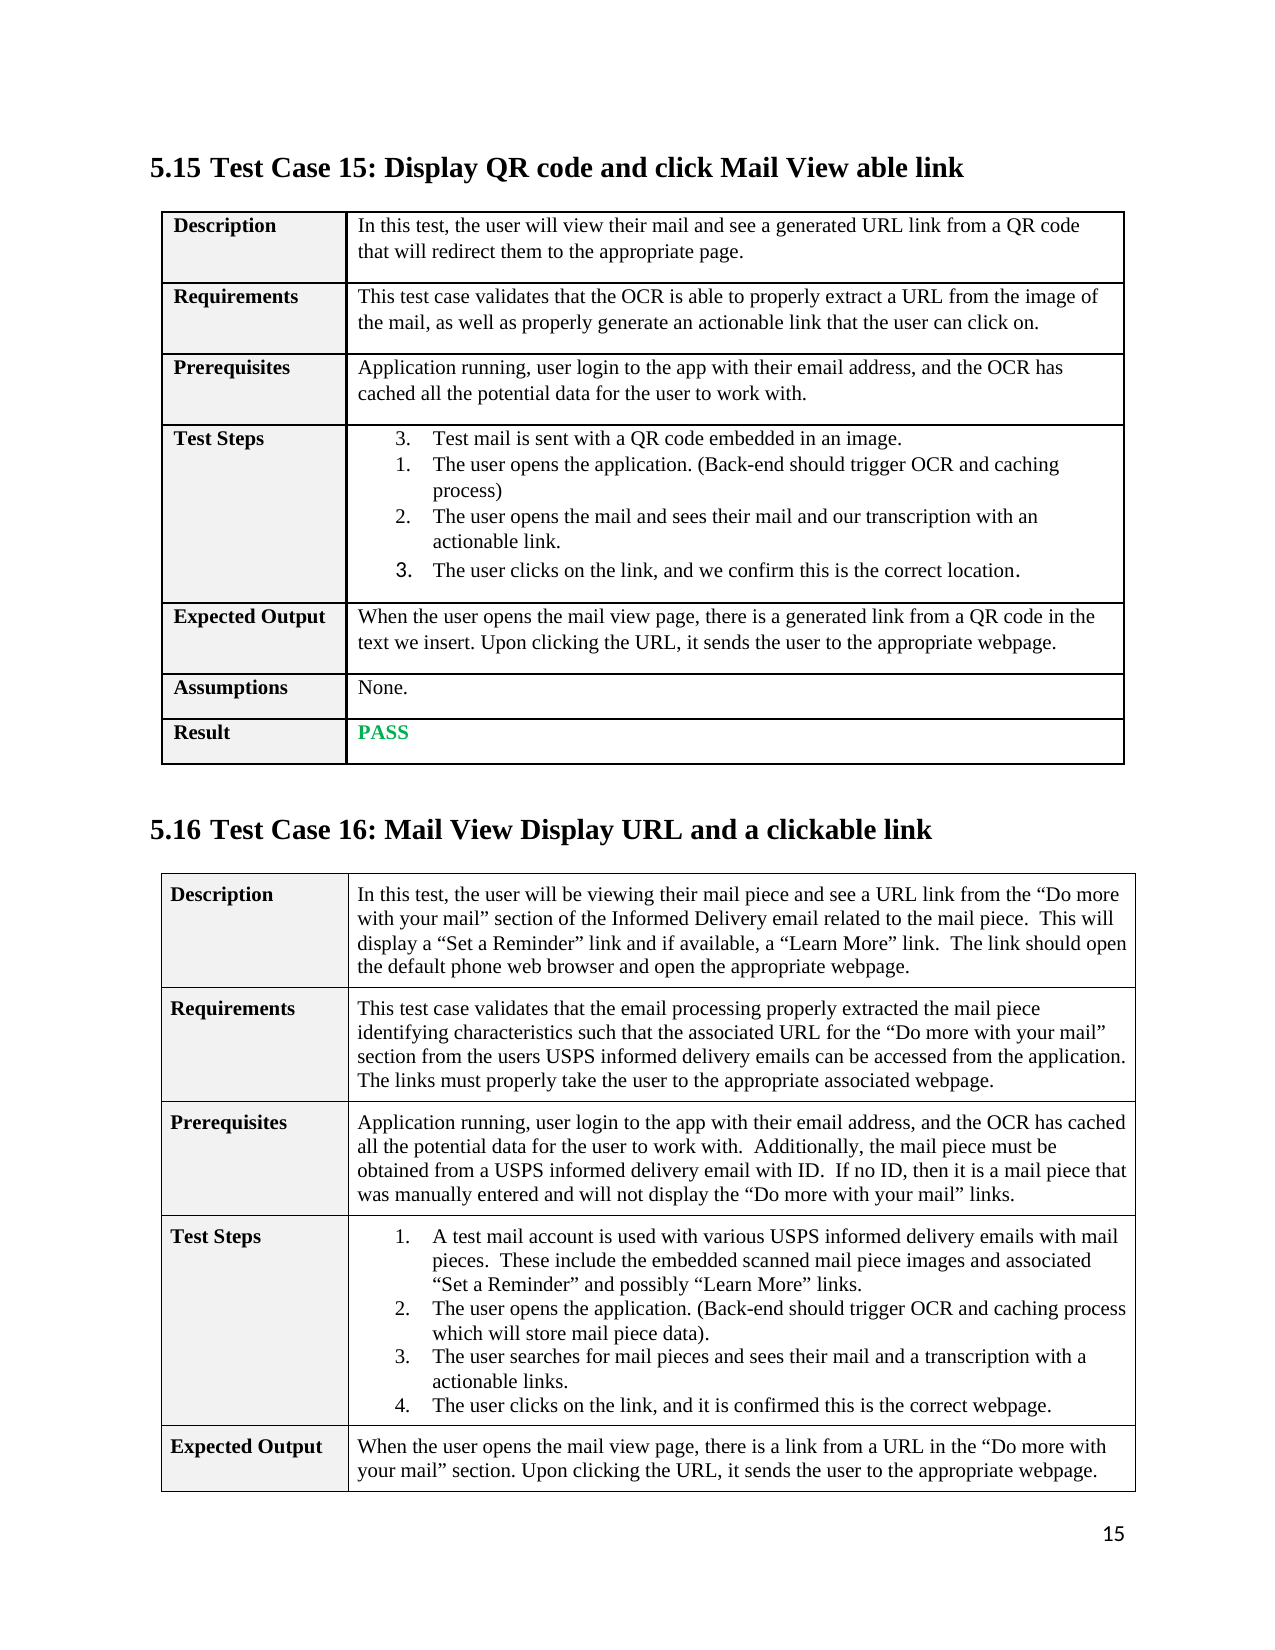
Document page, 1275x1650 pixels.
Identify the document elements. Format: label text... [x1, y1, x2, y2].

table_cell None. [348, 675, 1123, 718]
table_header In this test, the user will be viewing their mail piece and see a URL link from the “Do more with your mail” section of the Informed Delivery email related to the mail piece. This will display a “Set a Reminder” link and if available, a “Learn More” link. The link should open the default phone web browser and open the appropriate webpage. [349, 874, 1135, 987]
table_cell When the user opens the mail view page, there is a link from a URL in the “Do more with your mail” section. Upon clicking the URL, it sends the user to the appropriate webpage. [349, 1426, 1135, 1491]
subtitle Test Case 15: Display QR code and click Mail View able link [150, 150, 1125, 183]
table_header Description [162, 874, 348, 987]
table_cell Prerequisites [163, 355, 345, 424]
table_cell Expected Output [163, 604, 345, 673]
table_cell Expected Output [162, 1426, 348, 1491]
table_cell Test Steps [163, 426, 345, 602]
table_cell Test mail is sent with a QR code embedded in an image. The user opens the application. (Back-end should trigger OCR and caching process) The user opens the mail and sees their mail and our transcription with an actionable link. The user clicks on the link, and we confirm this is the correct location. [348, 426, 1123, 602]
table_cell Test Steps [162, 1216, 348, 1425]
table_cell When the user opens the mail view page, there is a generated link from a QR code in the text we insert. Upon clicking the URL, it sends the user to the appropriate webpage. [348, 604, 1123, 673]
table_cell Requirements [162, 988, 348, 1101]
table_cell PASS [348, 720, 1123, 763]
table_cell This test case validates that the OCR is able to properly extract a URL from the image of the mail, as well as properly generate an actionable link that the user can click on. [348, 284, 1123, 353]
table_header Description [163, 213, 345, 282]
table_cell This test case validates that the email processing properly extracted the mail piece identifying characteristics such that the associated URL for the “Do more with your mail” section from the users USPS informed delivery emails can be accessed from the application. The links must properly take the user to the appropriate associated webpage. [349, 988, 1135, 1101]
table_header In this test, the user will view their mail and see a generated URL link from a QR code that will redirect them to the appropriate page. [348, 213, 1123, 282]
table_cell Application running, user login to the app with their email address, and the OCR has cached all the potential data for the user to work with. Additionally, the mail piece must be obtained from a USPS informed delivery email with ID. If no ID, then it is a mail piece that was manually entered and will not display the “Do more with your mail” links. [349, 1102, 1135, 1215]
table_cell Result [163, 720, 345, 763]
table_cell Prerequisites [162, 1102, 348, 1215]
table_cell Application running, user login to the app with their email address, and the OCR has cached all the potential data for the user to work with. [348, 355, 1123, 424]
table_cell Assumptions [163, 675, 345, 718]
table_cell Requirements [163, 284, 345, 353]
table_cell A test mail account is used with various USPS informed delivery emails with mail pieces. These include the embedded scanned mail piece images and associated “Set a Reminder” and possibly “Learn More” links. The user opens the application. (Back-end should trigger OCR and caching process which will store mail piece data). The user searches for mail pieces and sees their mail and a transcription with a actionable links. The user clicks on the link, and it is confirmed this is the correct webpage. [349, 1216, 1135, 1425]
subtitle Test Case 16: Mail View Display URL and a clickable link [150, 812, 1125, 845]
